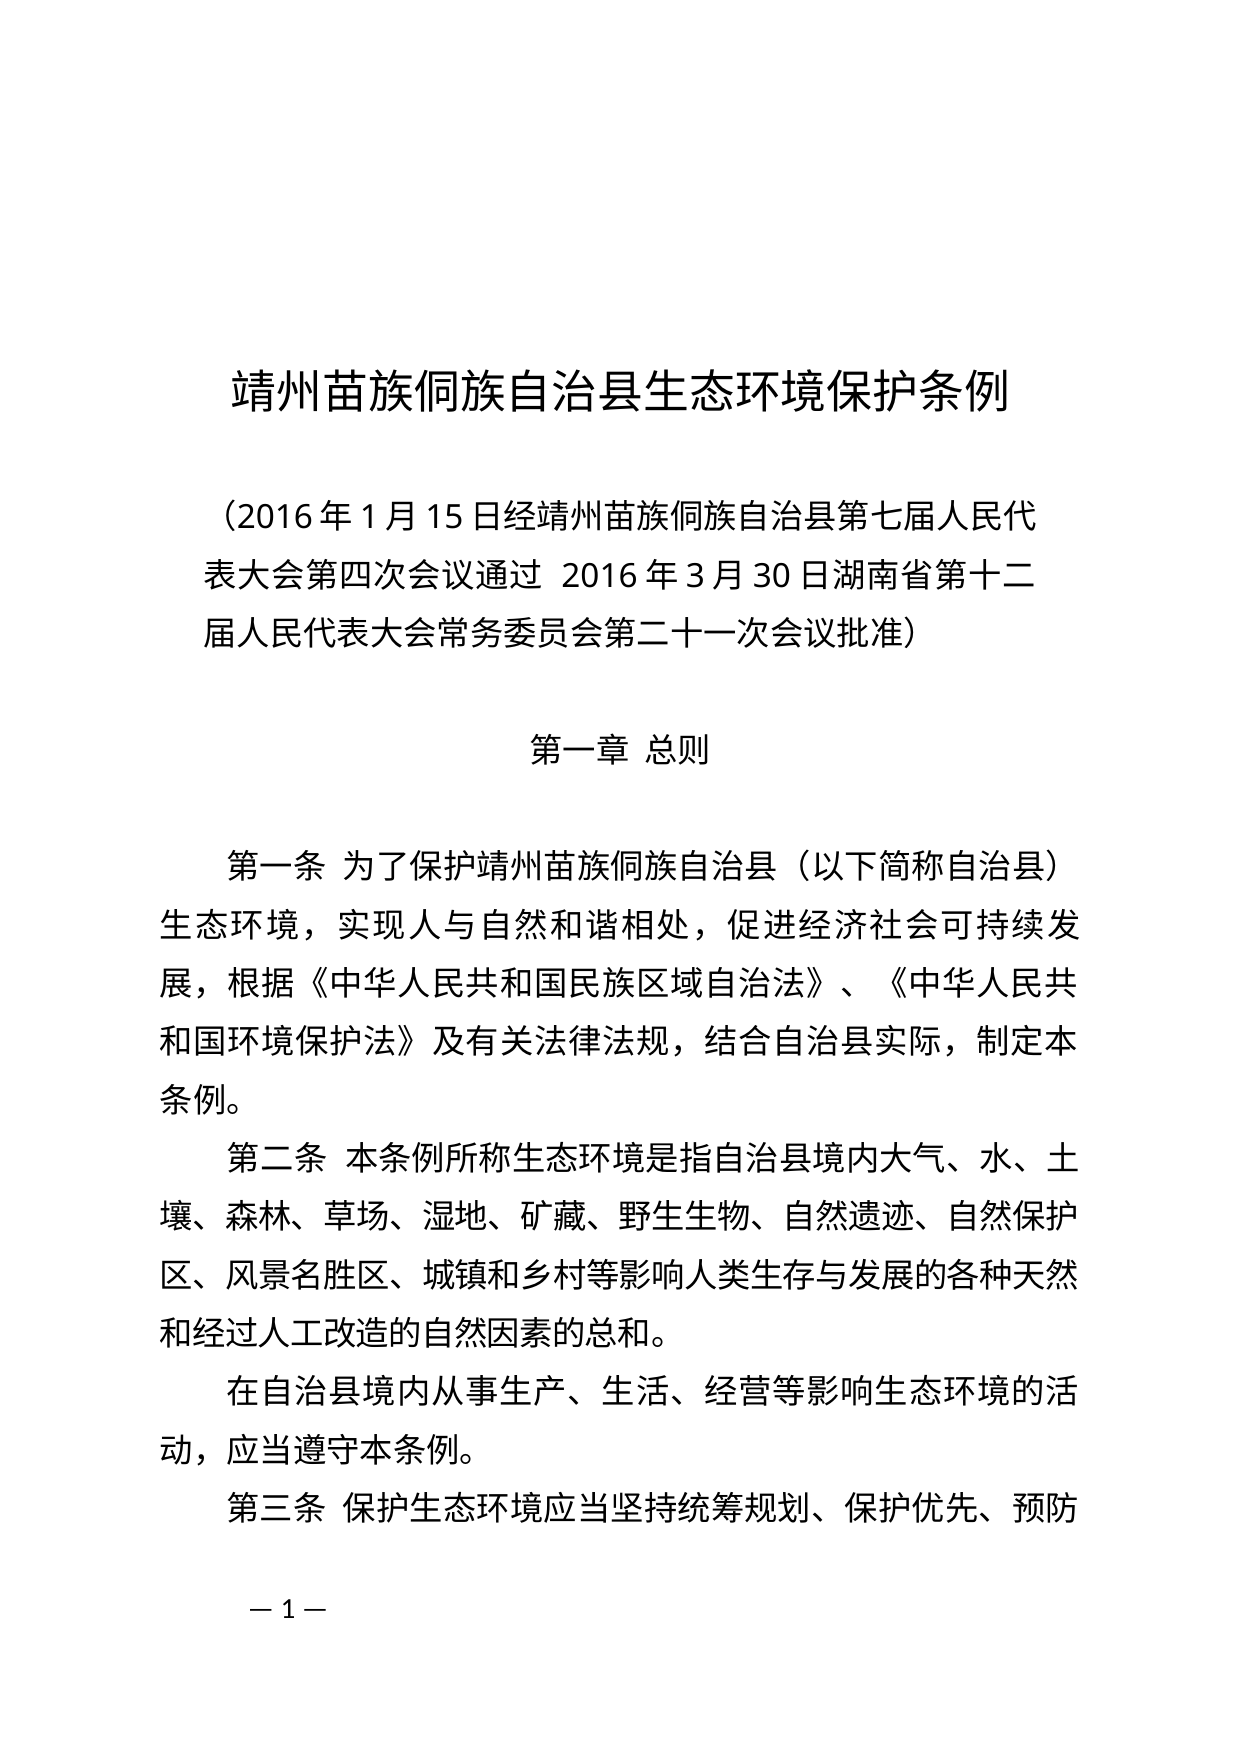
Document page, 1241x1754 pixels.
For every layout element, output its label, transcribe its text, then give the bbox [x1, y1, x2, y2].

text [159, 1472, 1081, 1530]
text 第一章 总则 [159, 713, 1081, 772]
text 在自治县境内从事生产、生活、经营等影响生态环境的活动，应当遵守本条例。 [159, 1355, 1081, 1472]
text 第一条 为了保护靖州苗族侗族自治县（以下简称自治县）生态环境，实现人与自然和谐相处，促进经济社会可持续发展，根据《中华人民共和国民族区域自治法》、《中华人民共和国环境保护法》及有关法律法规，结合自治县实际，制定本条例。 [159, 830, 1081, 1122]
text （2016年1月15日经靖州苗族侗族自治县第七届人民代表大会第四次会议通过 2016年3月30日湖南省第十二届人民代表大会常务委员会第二十一次会议批准） [203, 480, 1037, 655]
text 第二条 本条例所称生态环境是指自治县境内大气、水、土壤、森林、草场、湿地、矿藏、野生生物、自然遗迹、自然保护区、风景名胜区、城镇和乡村等影响人类生存与发展的各种天然和经过人工改造的自然因素的总和。 [159, 1122, 1081, 1355]
text 靖州苗族侗族自治县生态环境保护条例 [159, 355, 1081, 422]
